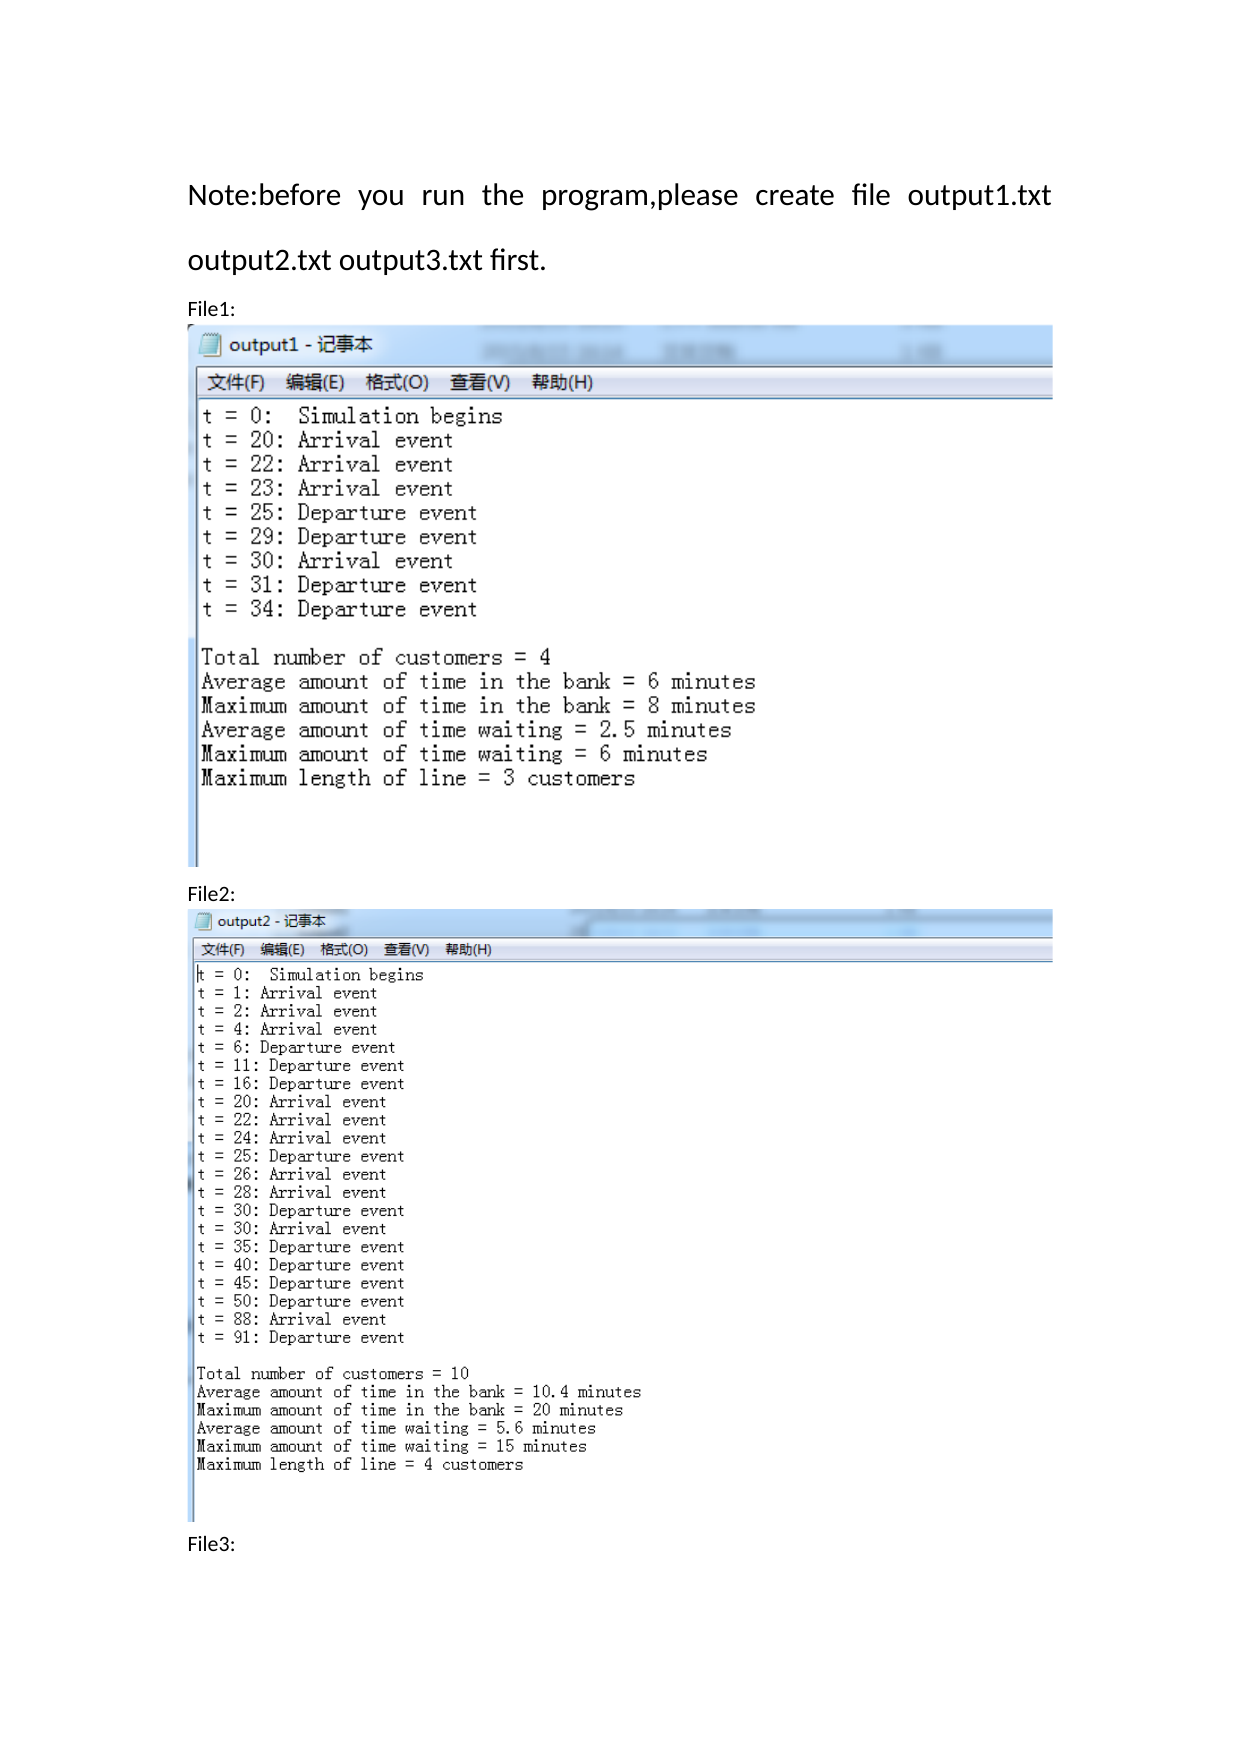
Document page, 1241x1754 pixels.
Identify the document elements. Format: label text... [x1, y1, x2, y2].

picture [187, 909, 1053, 1522]
text File2: [187, 877, 1053, 909]
picture [187, 324, 1053, 867]
text File1: [187, 292, 1053, 324]
text Note:before you run the program,please create file output1.txt output2.txt output3.txt first. [187, 162, 1053, 292]
text File3: [187, 1527, 1053, 1559]
